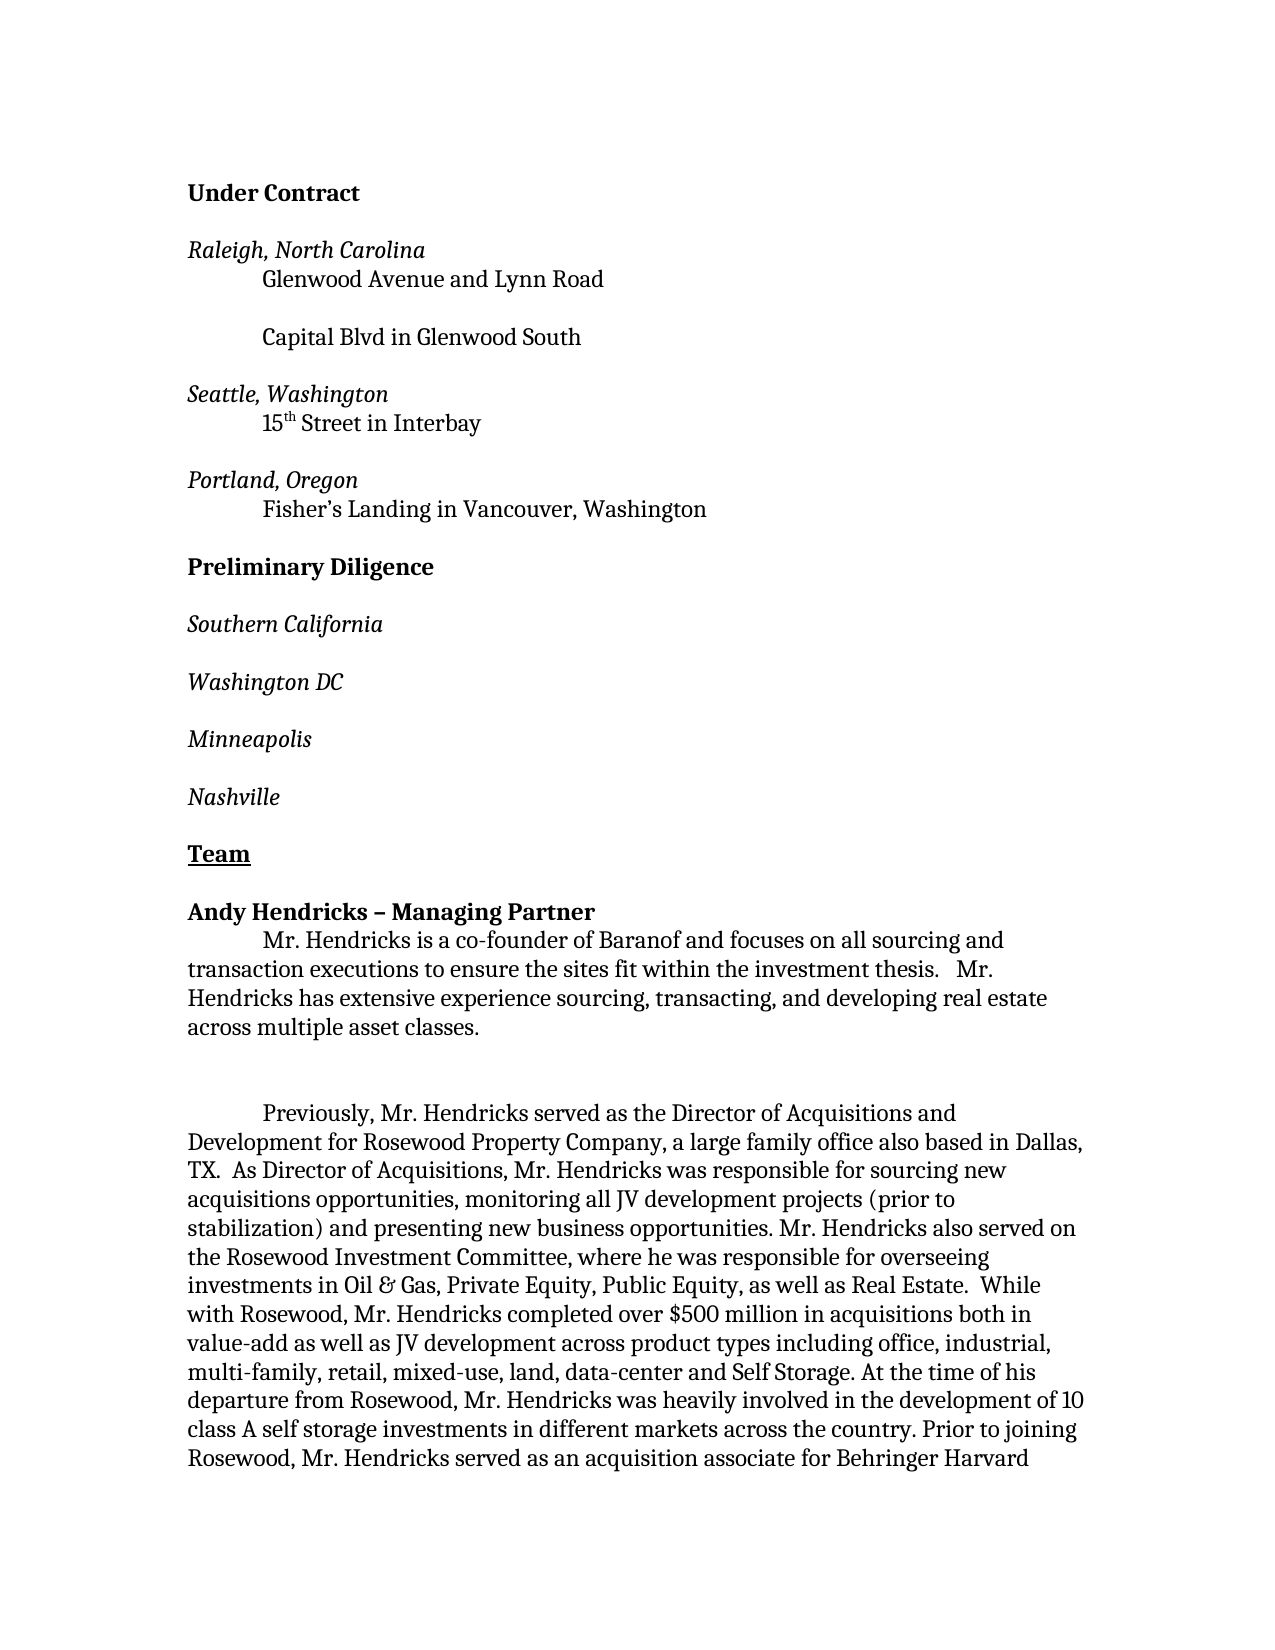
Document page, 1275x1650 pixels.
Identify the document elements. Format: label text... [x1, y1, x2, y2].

text Minneapolis [187, 725, 1087, 754]
text 15th Street in Interbay [187, 409, 1087, 437]
text Raleigh, North Carolina [187, 236, 1087, 265]
text Team [187, 840, 1087, 869]
text Washington DC [187, 667, 1087, 696]
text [187, 1099, 1087, 1472]
text Nashville [187, 782, 1087, 811]
text Southern California [187, 610, 1087, 639]
text Fisher’s Landing in Vancouver, Washington [187, 495, 1087, 524]
text Portland, Oregon [187, 466, 1087, 495]
text Under Contract [187, 179, 1087, 207]
text Andy Hendricks – Managing Partner [187, 897, 1087, 926]
text Capital Blvd in Glenwood South [187, 322, 1087, 351]
text Preliminary Diligence [187, 552, 1087, 581]
text Glenwood Avenue and Lynn Road [187, 265, 1087, 294]
text Seattle, Washington [187, 380, 1087, 409]
text Mr. Hendricks is a co-founder of Baranof and focuses on all sourcing and transaction executions to ensure the sites fit within the investment thesis. Mr. Hendricks has extensive experience sourcing, transacting, and developing real estate across multiple asset classes. [187, 926, 1087, 1041]
